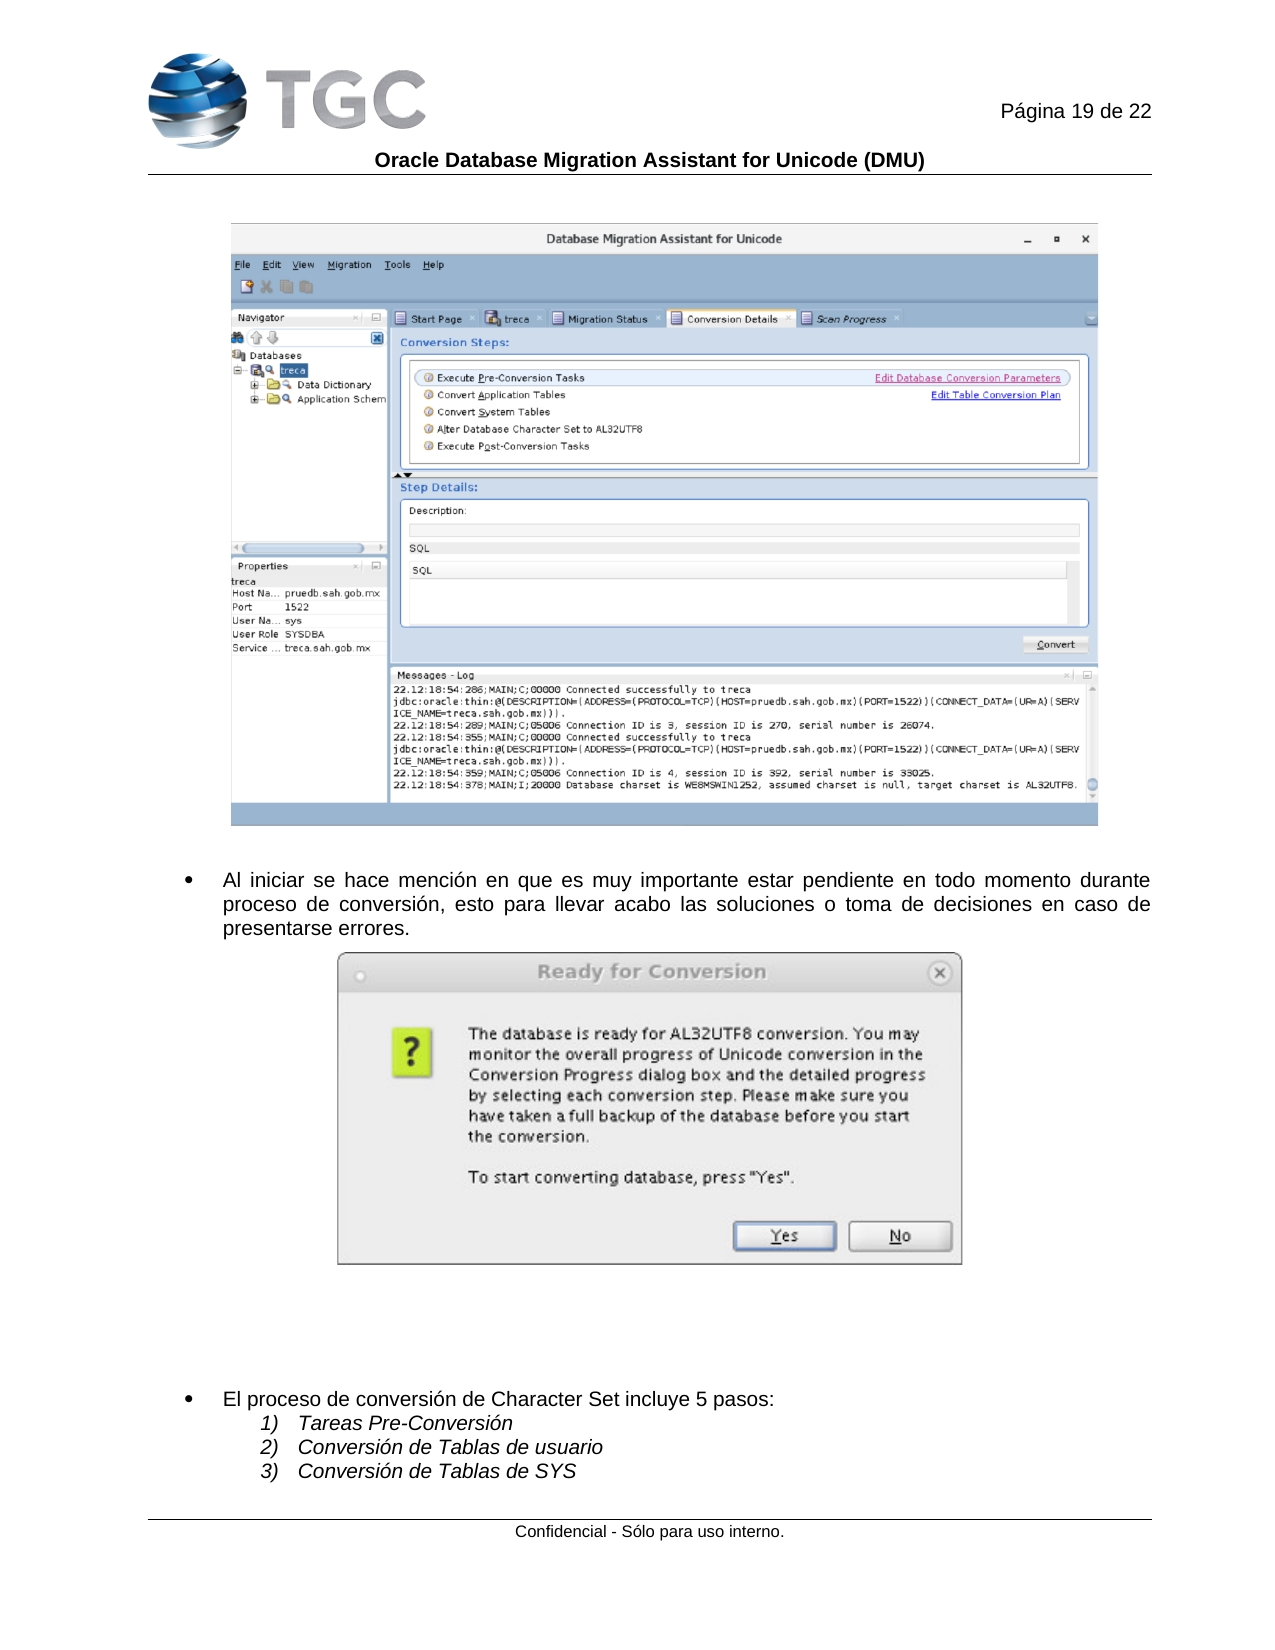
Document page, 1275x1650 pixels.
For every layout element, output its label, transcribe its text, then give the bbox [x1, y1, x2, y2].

list Tareas Pre-Conversión [260, 1411, 1152, 1434]
list Al iniciar se hace mención en que es muy importante estar pendiente en todo momento durante proceso de conversión, esto para llevar acabo las soluciones o toma de decisiones en caso de presentarse errores. [185, 868, 1152, 940]
picture [231, 223, 1099, 826]
picture [146, 50, 426, 151]
picture [337, 952, 963, 1265]
list El proceso de conversión de Character Set incluye 5 pasos: [185, 1387, 1152, 1411]
list Conversión de Tablas de usuario [260, 1434, 1152, 1458]
list Conversión de Tablas de SYS [260, 1458, 1152, 1482]
